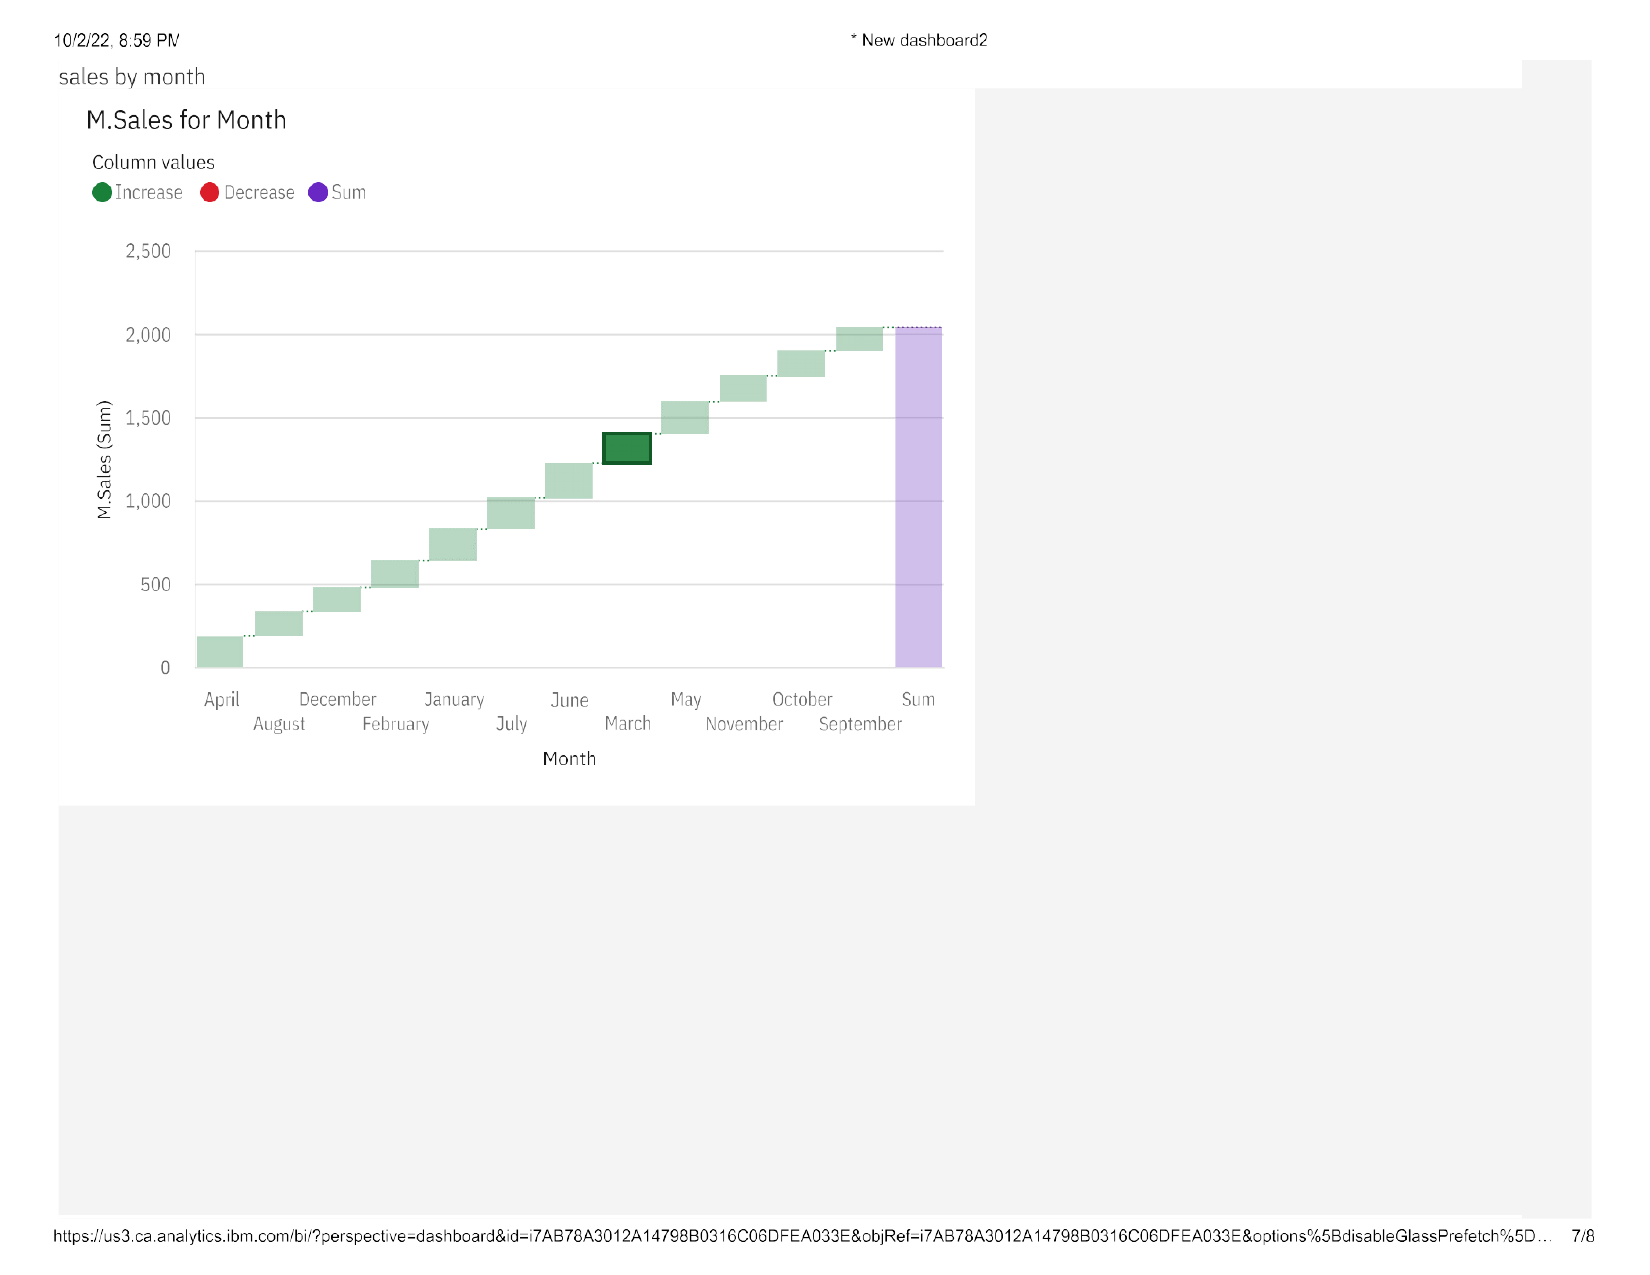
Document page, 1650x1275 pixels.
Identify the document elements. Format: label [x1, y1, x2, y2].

picture [672, 691, 934, 734]
picture [308, 182, 328, 202]
picture [193, 250, 945, 669]
picture [126, 327, 170, 344]
picture [93, 154, 214, 169]
picture [496, 715, 527, 734]
picture [544, 751, 595, 765]
picture [200, 182, 294, 202]
picture [606, 715, 650, 730]
picture [126, 243, 170, 260]
picture [253, 691, 484, 734]
picture [204, 691, 239, 710]
picture [851, 33, 987, 46]
picture [141, 577, 170, 591]
picture [126, 493, 170, 510]
picture [332, 184, 365, 199]
picture [96, 401, 113, 518]
picture [55, 33, 179, 49]
picture [54, 1229, 1551, 1245]
picture [59, 67, 204, 88]
picture [551, 692, 588, 707]
picture [88, 109, 285, 129]
picture [126, 410, 170, 427]
picture [1572, 1229, 1594, 1242]
picture [92, 182, 112, 202]
picture [116, 184, 182, 199]
